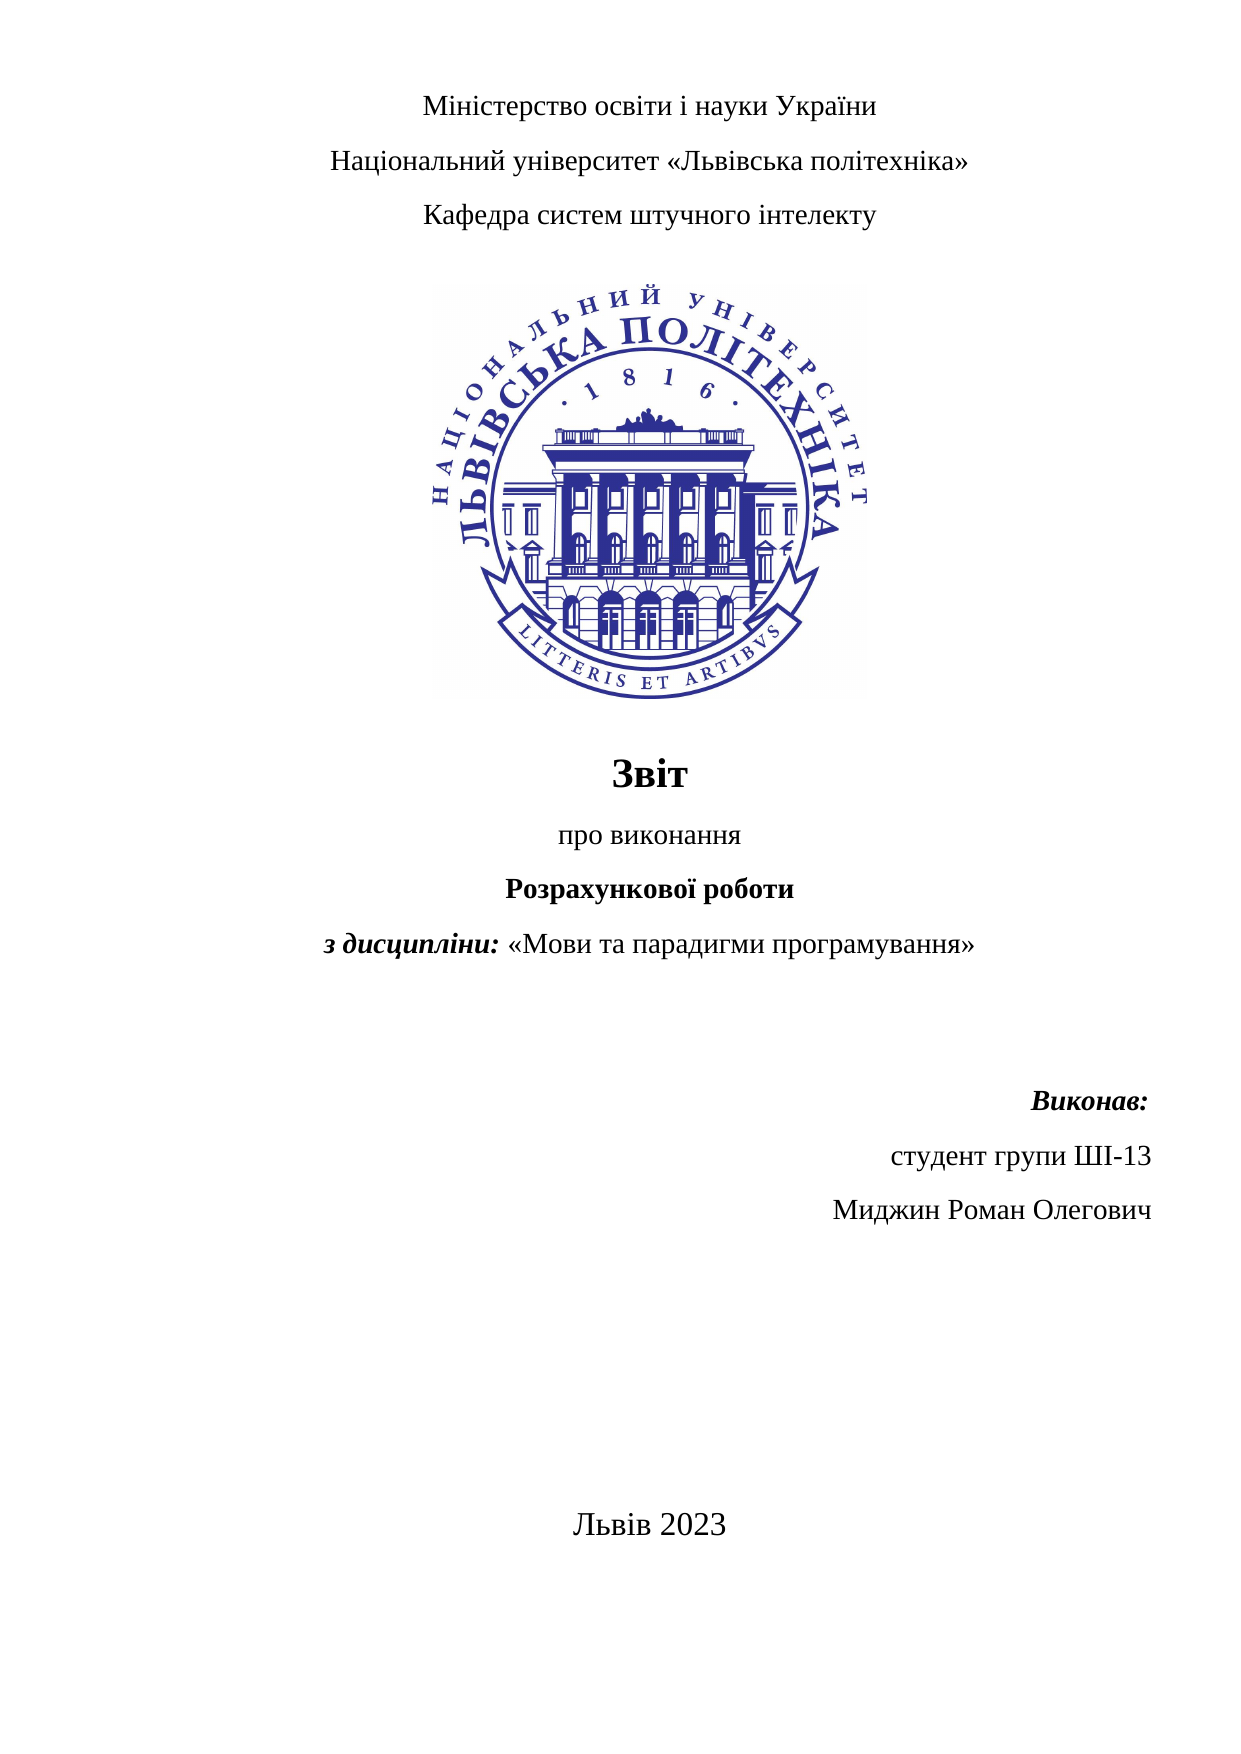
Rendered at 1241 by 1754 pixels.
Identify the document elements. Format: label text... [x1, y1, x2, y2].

text про виконання [148, 817, 1152, 851]
text Національний університет «Львівська політехніка» [148, 143, 1152, 176]
text Звіт [148, 748, 1152, 796]
text Кафедра систем штучного інтелекту [148, 197, 1152, 231]
text Львів 2023 [148, 1504, 1152, 1542]
text студент групи ШІ-13 [148, 1138, 1152, 1171]
text з дисципліни: «Мови та парадигми програмування» [148, 926, 1152, 959]
text Миджин Роман Олегович [148, 1192, 1152, 1226]
text Міністерство освіти і науки України [148, 88, 1152, 122]
text Розрахункової роботи [148, 871, 1152, 905]
text Виконав: [148, 1083, 1152, 1117]
picture [432, 284, 867, 699]
